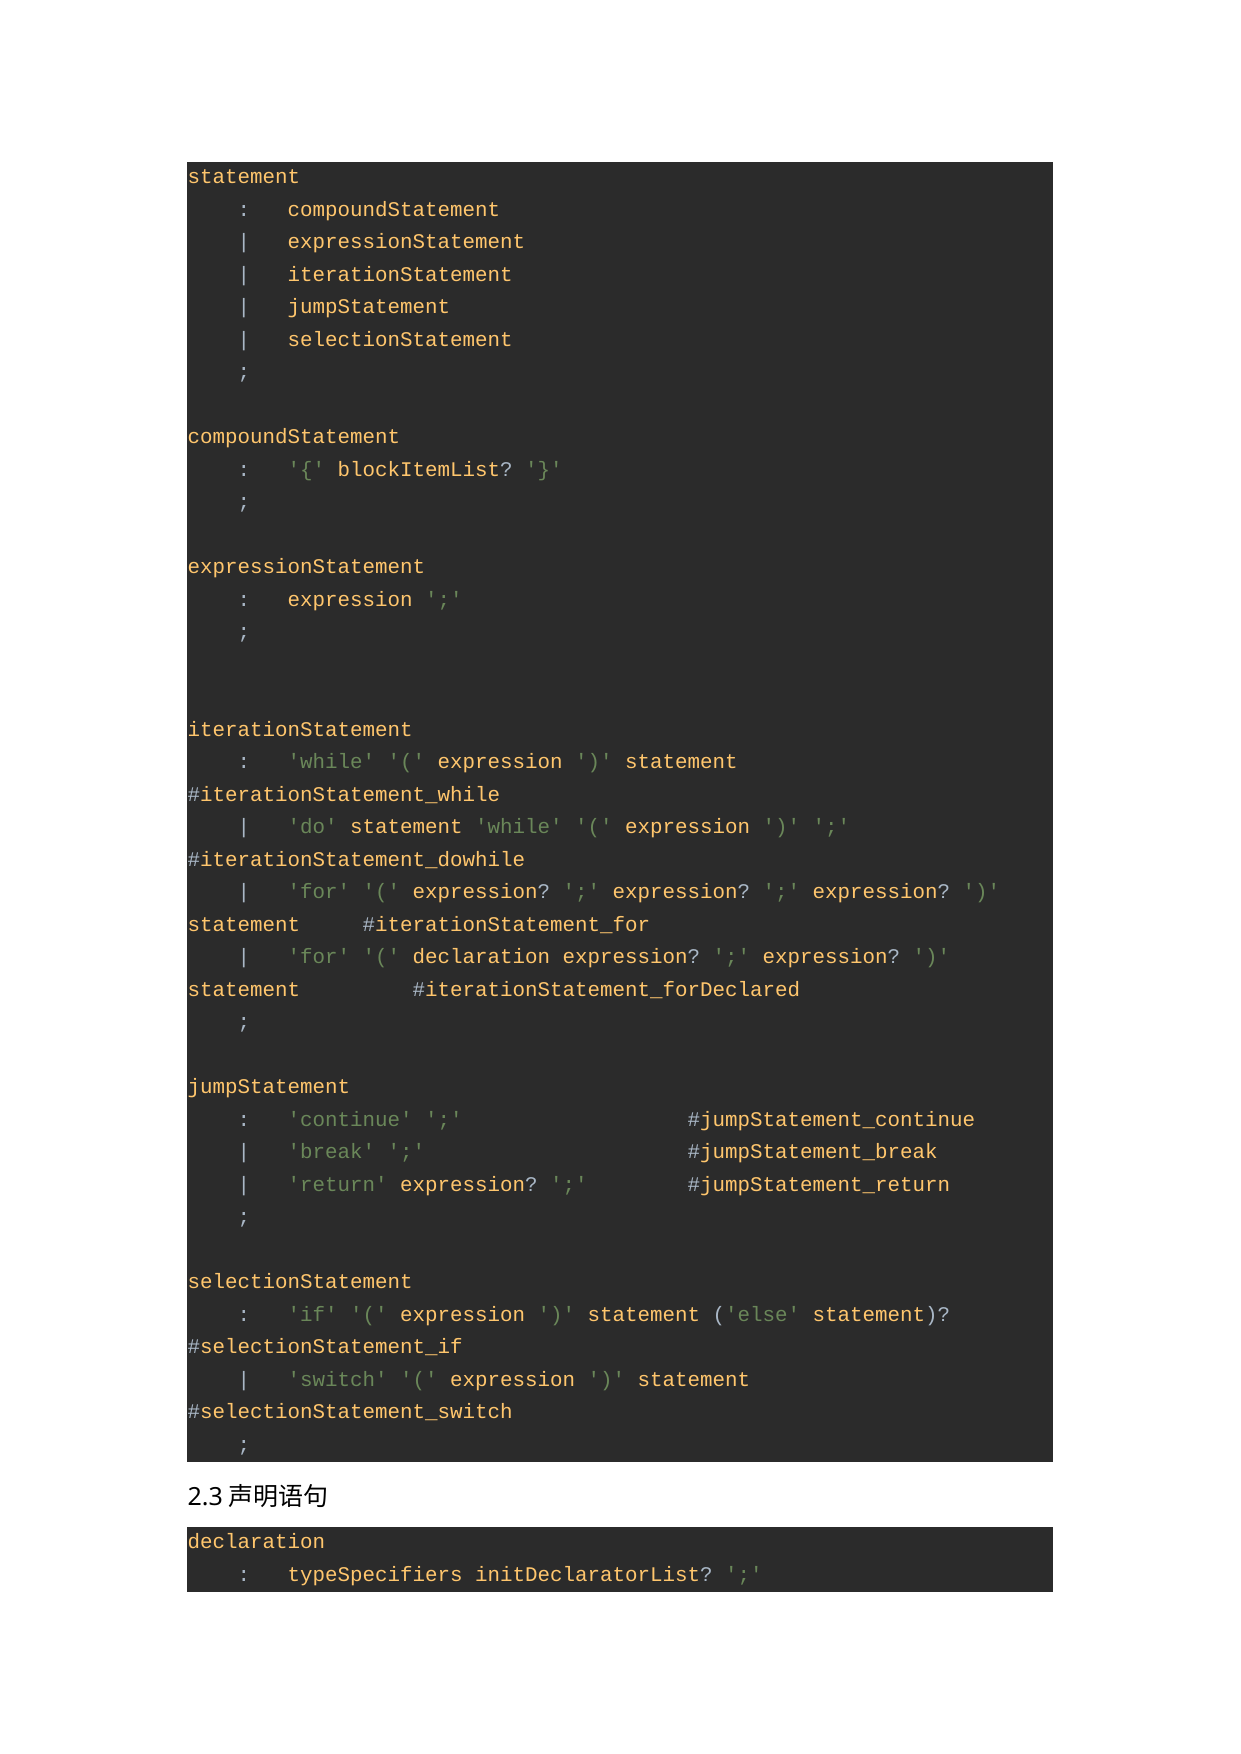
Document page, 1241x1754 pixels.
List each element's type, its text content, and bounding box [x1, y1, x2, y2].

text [187, 1527, 1053, 1592]
text 2.3声明语句 [187, 1462, 1053, 1527]
text statement : compoundStatement | expressionStatement | iterationStatement | jumpStatement | selectionStatement ; compoundStatement : '{' blockItemList? '}' ; expressionStatement : expression ';' ; iterationStatement : 'while' '(' expression ')' statement #iterationStatement_while | 'do' statement 'while' '(' expression ')' ';' #iterationStatement_dowhile | 'for' '(' expression? ';' expression? ';' expression? ')' statement #iterationStatement_for | 'for' '(' declaration expression? ';' expression? ')' statement #iterationStatement_forDeclared ; jumpStatement : 'continue' ';' #jumpStatement_continue | 'break' ';' #jumpStatement_break | 'return' expression? ';' #jumpStatement_return ; selectionStatement : 'if' '(' expression ')' statement ('else' statement)? #selectionStatement_if | 'switch' '(' expression ')' statement #selectionStatement_switch ; [187, 162, 1053, 1462]
